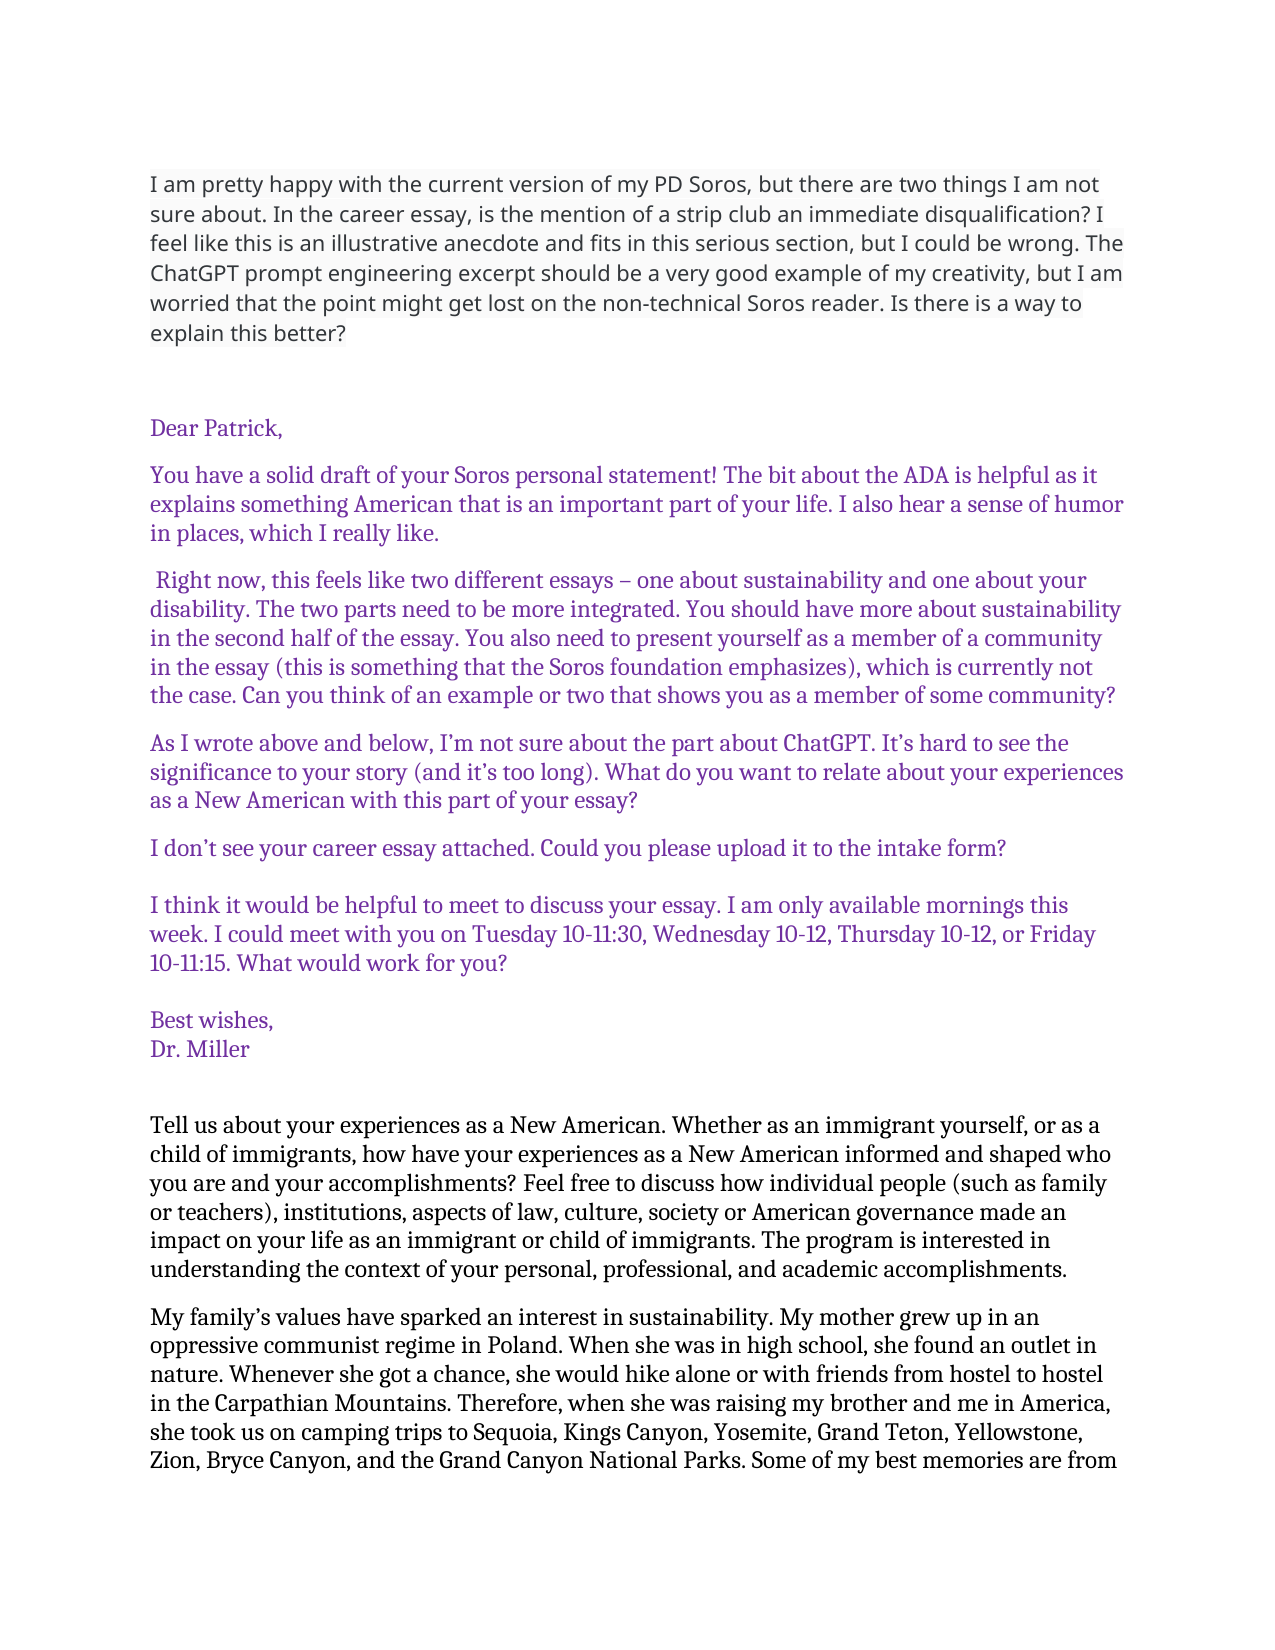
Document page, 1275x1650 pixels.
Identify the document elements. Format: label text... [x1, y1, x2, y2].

text You have a solid draft of your Soros personal statement! The bit about the ADA is helpful as it explains something American that is an important part of your life. I also hear a sense of humor in places, which I really like. [150, 461, 1125, 547]
text I am pretty happy with the current version of my PD Soros, but there are two things I am not sure about. In the career essay, is the mention of a strip club an immediate disqualification? I feel like this is an illustrative anecdote and fits in this serious section, but I could be wrong. The ChatGPT prompt engineering excerpt should be a very good example of my creativity, but I am worried that the point might get lost on the non-technical Soros reader. Is there is a way to explain this better? [150, 169, 1125, 347]
text Tell us about your experiences as a New American. Whether as an immigrant yourself, or as a child of immigrants, how have your experiences as a New American informed and shaped who you are and your accomplishments? Feel free to discuss how individual people (such as family or teachers), institutions, aspects of law, culture, society or American governance made an impact on your life as an immigrant or child of immigrants. The program is interested in understanding the context of your personal, professional, and academic accomplishments. [150, 1111, 1125, 1284]
text Right now, this feels like two different essays – one about sustainability and one about your disability. The two parts need to be more integrated. You should have more about sustainability in the second half of the essay. You also need to present yourself as a member of a community in the essay (this is something that the Soros foundation emphasizes), which is currently not the case. Can you think of an example or two that shows you as a member of some community? [150, 566, 1125, 710]
text Dear Patrick, [150, 414, 1125, 442]
text As I wrote above and below, I’m not sure about the part about ChatGPT. It’s hard to see the significance to your story (and it’s too long). What do you want to relate about your experiences as a New American with this part of your essay? [150, 729, 1125, 815]
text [150, 1302, 1125, 1475]
text I don’t see your career essay attached. Could you please upload it to the intake form? I think it would be helpful to meet to discuss your essay. I am only available mornings this week. I could meet with you on Tuesday 10-11:30, Wednesday 10-12, Thursday 10-12, or Friday 10-11:15. What would work for you? Best wishes, Dr. Miller [150, 834, 1125, 1092]
